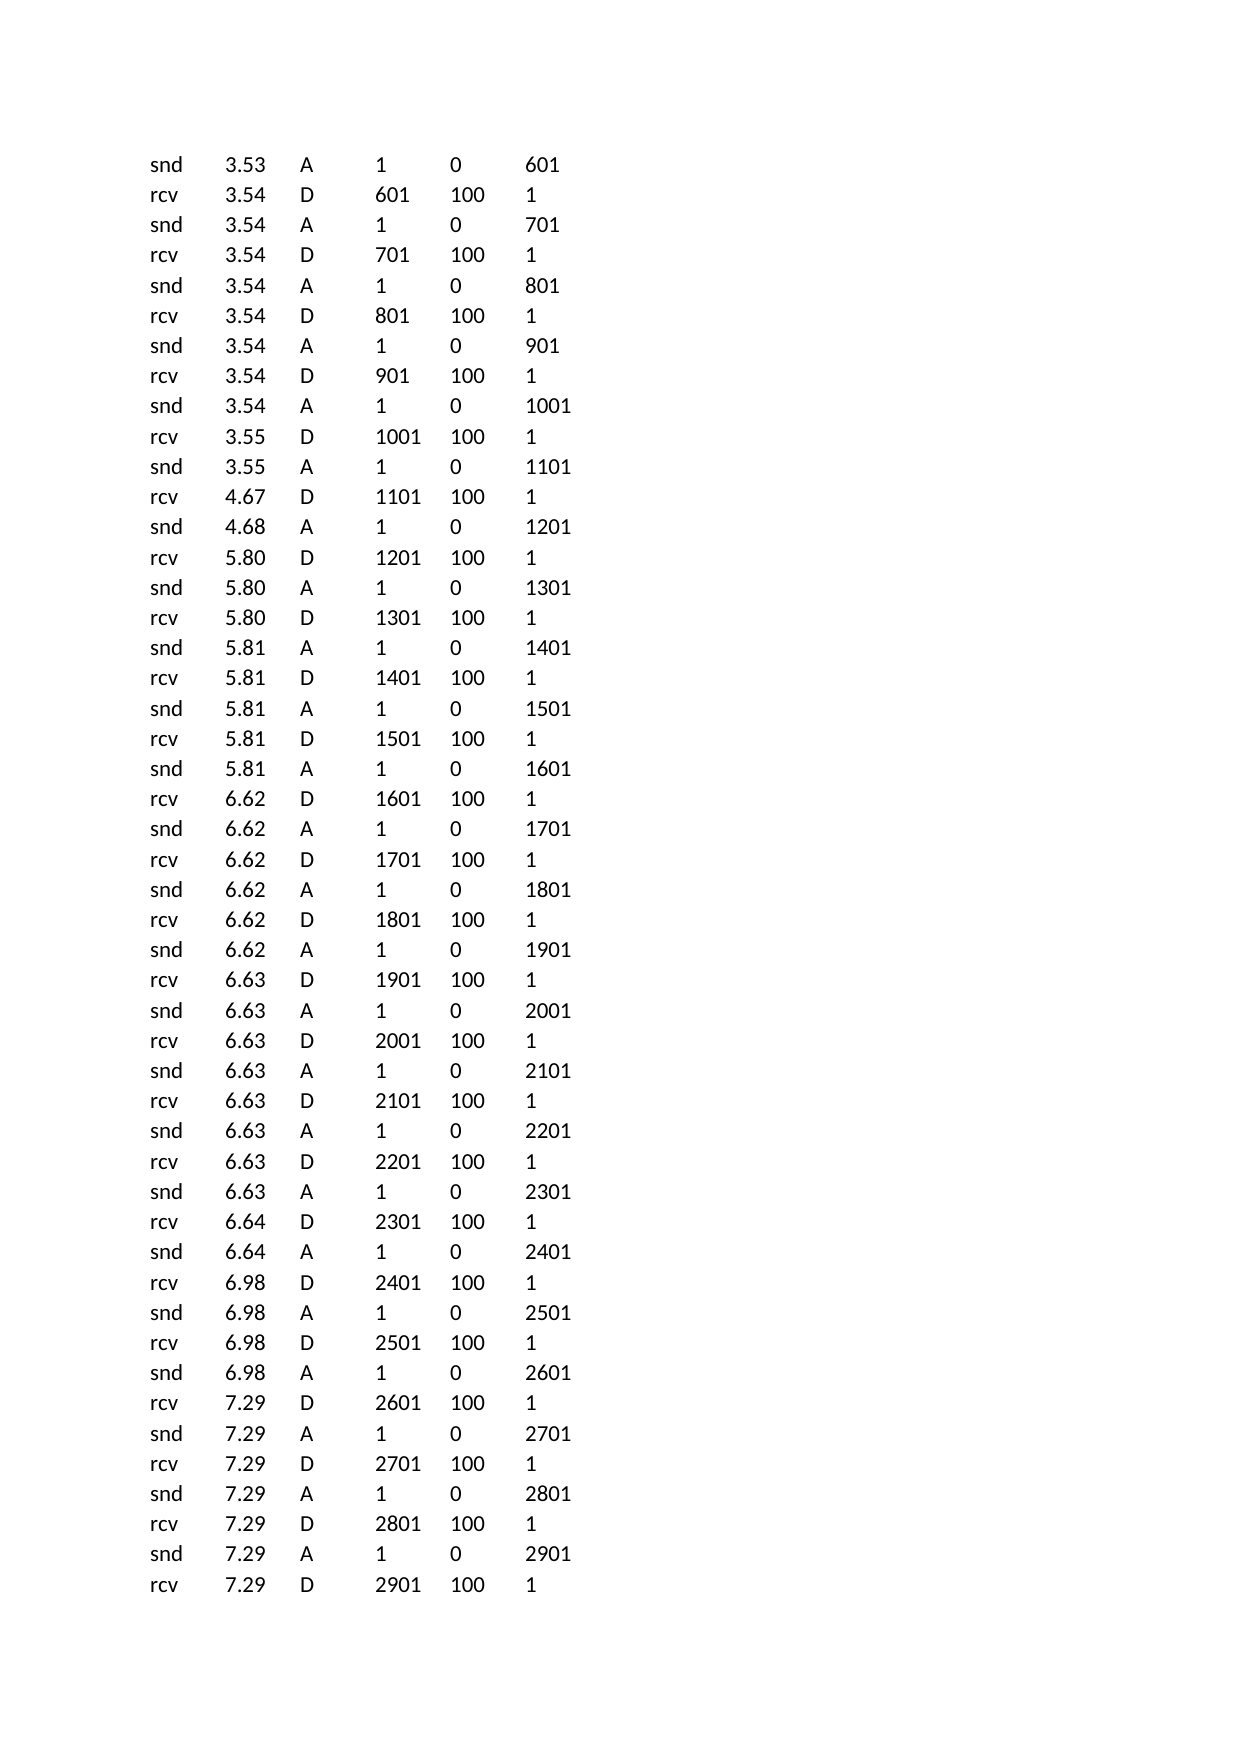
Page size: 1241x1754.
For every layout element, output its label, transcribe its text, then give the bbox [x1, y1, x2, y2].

text snd 5.81 A 1 0 1601 [150, 754, 1090, 782]
text rcv 6.98 D 2501 100 1 [150, 1328, 1090, 1356]
text snd 7.29 A 1 0 2701 [150, 1419, 1090, 1447]
text rcv 6.63 D 2001 100 1 [150, 1026, 1090, 1054]
text rcv 5.80 D 1201 100 1 [150, 543, 1090, 571]
text snd 3.54 A 1 0 1001 [150, 392, 1090, 420]
text rcv 6.63 D 2101 100 1 [150, 1086, 1090, 1114]
text snd 5.81 A 1 0 1501 [150, 694, 1090, 722]
text snd 6.63 A 1 0 2201 [150, 1117, 1090, 1145]
text rcv 6.98 D 2401 100 1 [150, 1268, 1090, 1296]
text rcv 3.55 D 1001 100 1 [150, 422, 1090, 450]
text snd 7.29 A 1 0 2901 [150, 1539, 1090, 1568]
text rcv 6.62 D 1801 100 1 [150, 905, 1090, 933]
text snd 6.63 A 1 0 2301 [150, 1177, 1090, 1205]
text snd 5.81 A 1 0 1401 [150, 633, 1090, 661]
text snd 6.98 A 1 0 2601 [150, 1358, 1090, 1386]
text rcv 5.80 D 1301 100 1 [150, 603, 1090, 631]
text snd 6.63 A 1 0 2001 [150, 996, 1090, 1024]
text rcv 6.64 D 2301 100 1 [150, 1207, 1090, 1235]
text rcv 5.81 D 1401 100 1 [150, 663, 1090, 692]
text rcv 6.63 D 1901 100 1 [150, 966, 1090, 994]
text rcv 6.62 D 1601 100 1 [150, 784, 1090, 812]
text snd 6.62 A 1 0 1701 [150, 814, 1090, 843]
text rcv 7.29 D 2601 100 1 [150, 1388, 1090, 1417]
text rcv 3.54 D 601 100 1 [150, 180, 1090, 208]
text snd 3.54 A 1 0 901 [150, 331, 1090, 359]
text snd 4.68 A 1 0 1201 [150, 512, 1090, 541]
text snd 3.54 A 1 0 701 [150, 210, 1090, 238]
text snd 3.54 A 1 0 801 [150, 271, 1090, 299]
text rcv 6.63 D 2201 100 1 [150, 1147, 1090, 1175]
text snd 6.63 A 1 0 2101 [150, 1056, 1090, 1084]
text rcv 5.81 D 1501 100 1 [150, 724, 1090, 752]
text snd 7.29 A 1 0 2801 [150, 1479, 1090, 1507]
text snd 6.62 A 1 0 1901 [150, 935, 1090, 963]
text snd 6.62 A 1 0 1801 [150, 875, 1090, 903]
text snd 3.55 A 1 0 1101 [150, 452, 1090, 480]
text snd 6.98 A 1 0 2501 [150, 1298, 1090, 1326]
text snd 5.80 A 1 0 1301 [150, 573, 1090, 601]
text rcv 6.62 D 1701 100 1 [150, 845, 1090, 873]
text rcv 3.54 D 901 100 1 [150, 361, 1090, 389]
text rcv 3.54 D 701 100 1 [150, 241, 1090, 269]
text snd 6.64 A 1 0 2401 [150, 1237, 1090, 1266]
text rcv 3.54 D 801 100 1 [150, 301, 1090, 329]
text snd 3.53 A 1 0 601 [150, 150, 1090, 178]
text rcv 7.29 D 2701 100 1 [150, 1449, 1090, 1477]
text rcv 4.67 D 1101 100 1 [150, 482, 1090, 510]
text rcv 7.29 D 2801 100 1 [150, 1509, 1090, 1537]
text rcv 7.29 D 2901 100 1 [150, 1570, 1090, 1598]
